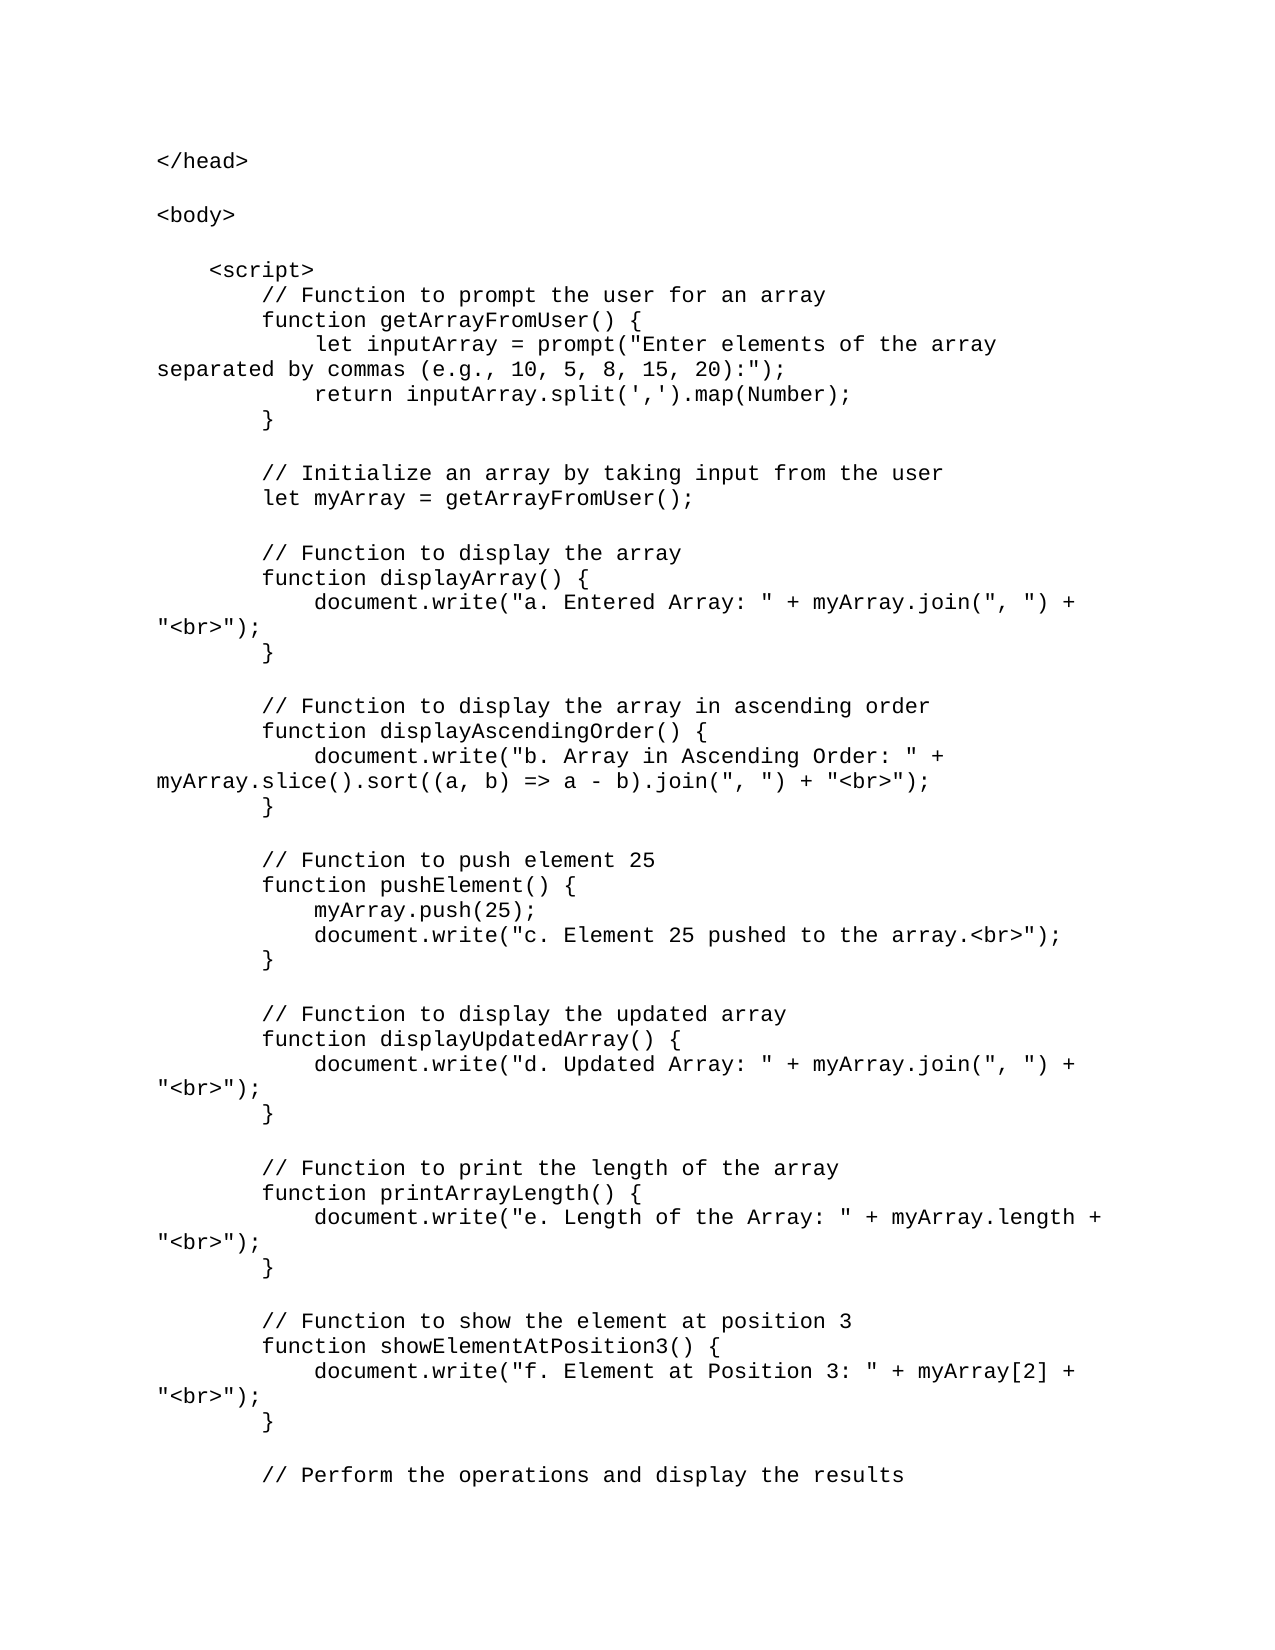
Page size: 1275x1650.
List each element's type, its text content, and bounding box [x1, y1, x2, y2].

text </head> [156, 150, 1118, 175]
text let myArray = getArrayFromUser(); [156, 487, 1118, 512]
text function getArrayFromUser() { [156, 309, 1118, 333]
text document.write("d. Updated Array: " + myArray.join(", ") + "<br>"); [156, 1053, 1118, 1102]
text function displayArray() { [156, 567, 1118, 591]
text } [156, 1102, 1118, 1127]
text function pushElement() { [156, 874, 1118, 899]
text function displayAscendingOrder() { [156, 720, 1118, 745]
text // Function to prompt the user for an array [156, 284, 1118, 309]
text } [156, 408, 1118, 433]
text // Function to push element 25 [156, 849, 1118, 874]
text function showElementAtPosition3() { [156, 1335, 1118, 1360]
text <script> [156, 259, 1118, 284]
text document.write("e. Length of the Array: " + myArray.length + "<br>"); [156, 1206, 1118, 1256]
text // Function to print the length of the array [156, 1157, 1118, 1182]
text <body> [156, 204, 1118, 229]
text function displayUpdatedArray() { [156, 1028, 1118, 1053]
text // Function to show the element at position 3 [156, 1311, 1118, 1335]
text } [156, 641, 1118, 666]
text let inputArray = prompt("Enter elements of the array separated by commas (e.g., 10, 5, 8, 15, 20):"); [156, 333, 1118, 383]
text // Perform the operations and display the results [156, 1464, 1118, 1489]
text // Function to display the array [156, 542, 1118, 567]
text document.write("f. Element at Position 3: " + myArray[2] + "<br>"); [156, 1360, 1118, 1410]
text document.write("c. Element 25 pushed to the array.<br>"); [156, 924, 1118, 948]
text document.write("a. Entered Array: " + myArray.join(", ") + "<br>"); [156, 591, 1118, 641]
text // Function to display the array in ascending order [156, 696, 1118, 720]
text } [156, 948, 1118, 973]
text document.write("b. Array in Ascending Order: " + myArray.slice().sort((a, b) => a - b).join(", ") + "<br>"); [156, 745, 1118, 795]
text // Function to display the updated array [156, 1003, 1118, 1028]
text } [156, 1410, 1118, 1434]
text // Initialize an array by taking input from the user [156, 462, 1118, 487]
text function printArrayLength() { [156, 1182, 1118, 1206]
text return inputArray.split(',').map(Number); [156, 383, 1118, 408]
text } [156, 795, 1118, 819]
text } [156, 1256, 1118, 1281]
text myArray.push(25); [156, 899, 1118, 924]
